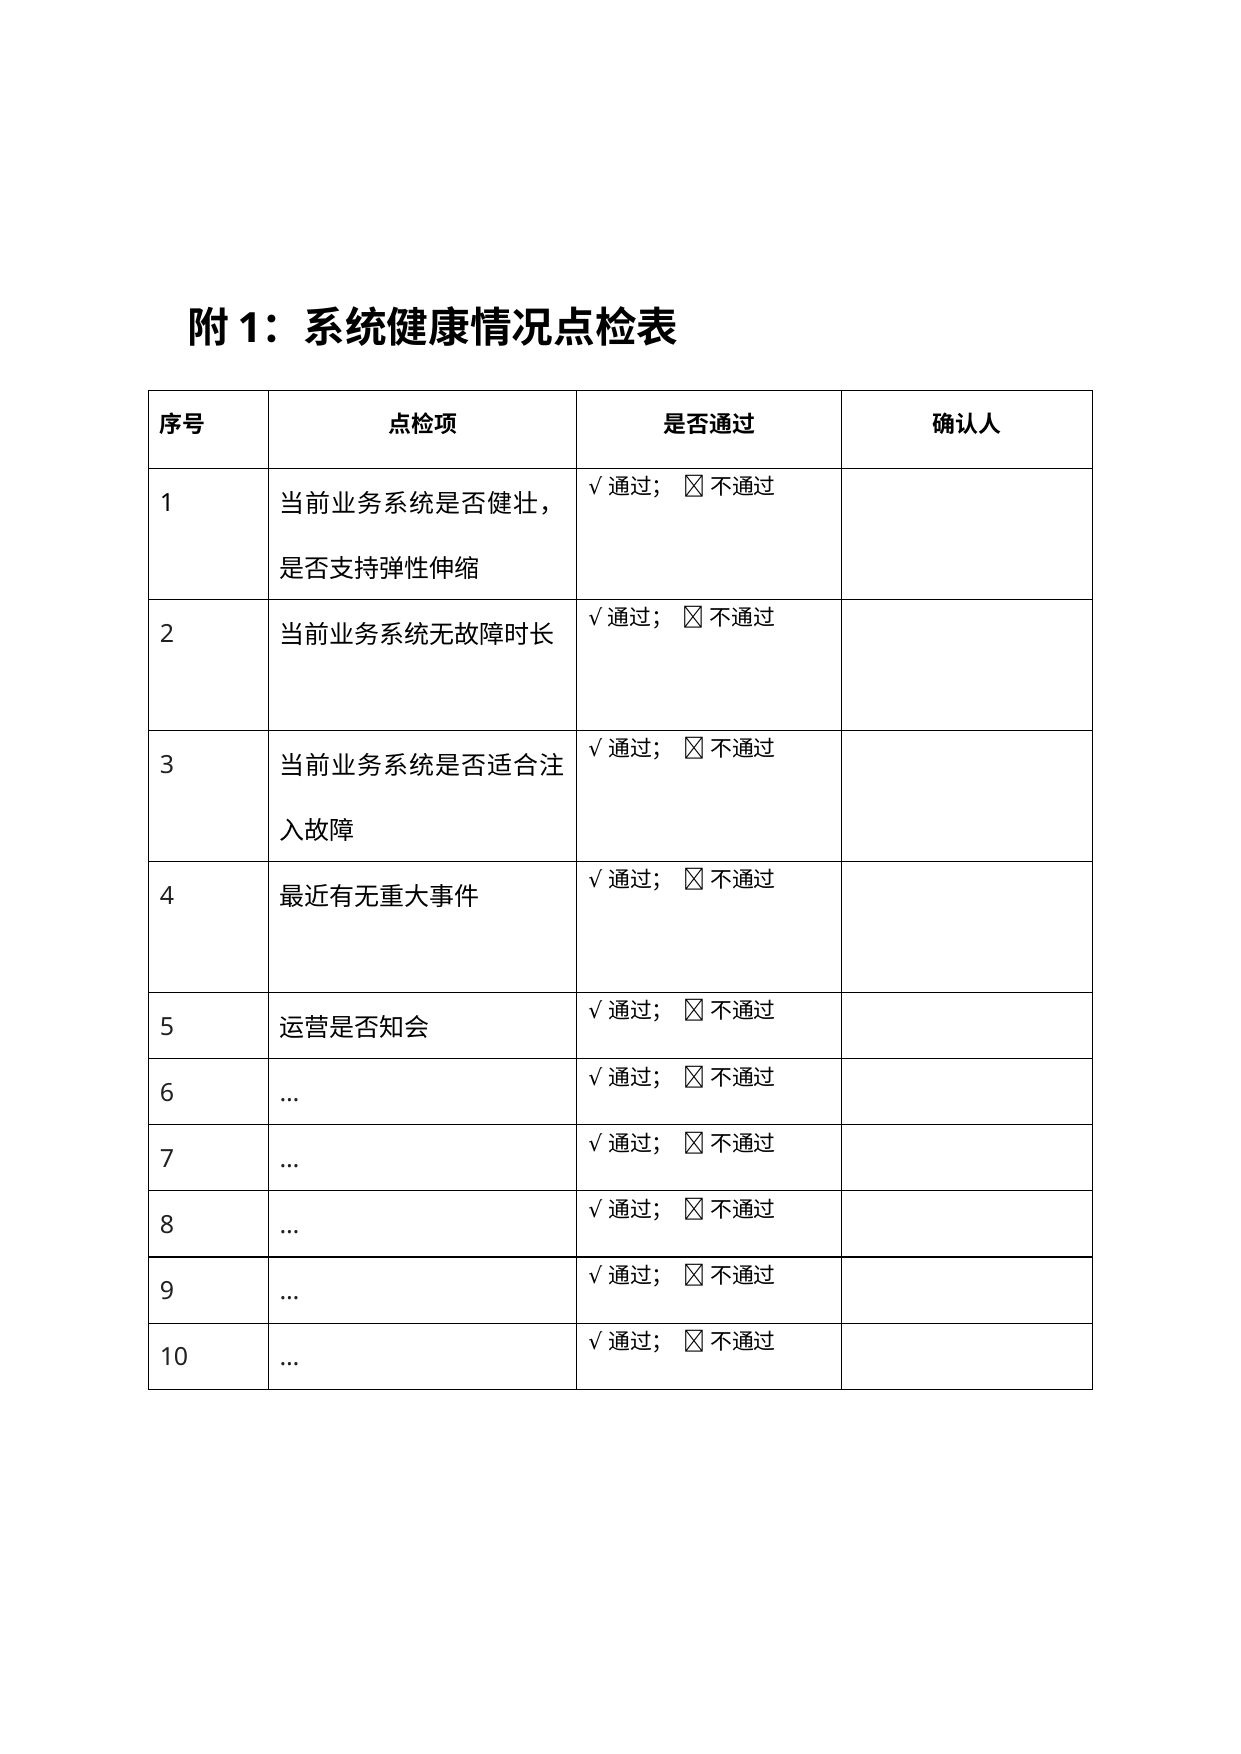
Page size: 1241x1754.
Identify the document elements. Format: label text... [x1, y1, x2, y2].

table_cell √ 通过； 不通过 [577, 993, 841, 1058]
table_cell [842, 469, 1092, 599]
table_cell 1 [149, 469, 268, 599]
table_cell 当前业务系统无故障时长 [269, 600, 576, 730]
table_cell [842, 993, 1092, 1058]
table_cell [842, 1125, 1092, 1190]
table_cell 当前业务系统是否适合注入故障 [269, 731, 576, 861]
table_cell 8 [149, 1191, 268, 1256]
text 附1：系统健康情况点检表 [187, 292, 1053, 357]
table_cell 5 [149, 993, 268, 1058]
table_cell √ 通过； 不通过 [577, 600, 841, 730]
table_cell [842, 1059, 1092, 1124]
table_cell √ 通过； 不通过 [577, 1258, 841, 1322]
table_cell [842, 1324, 1092, 1388]
table_cell [842, 731, 1092, 861]
table_cell √ 通过； 不通过 [577, 731, 841, 861]
table_header 点检项 [269, 391, 576, 468]
table_cell [842, 1191, 1092, 1256]
table_cell 9 [149, 1258, 268, 1322]
table_cell 当前业务系统是否健壮，是否支持弹性伸缩 [269, 469, 576, 599]
table_cell 最近有无重大事件 [269, 862, 576, 992]
table_cell √ 通过； 不通过 [577, 1125, 841, 1190]
table_cell [842, 862, 1092, 992]
table_cell √ 通过； 不通过 [577, 1324, 841, 1388]
table_cell [842, 1258, 1092, 1322]
table_cell √ 通过； 不通过 [577, 1191, 841, 1256]
table_header 序号 [149, 391, 268, 468]
table_header 是否通过 [577, 391, 841, 468]
table_cell 4 [149, 862, 268, 992]
table_cell √ 通过； 不通过 [577, 1059, 841, 1124]
table_cell [842, 600, 1092, 730]
table_cell 10 [149, 1324, 268, 1388]
table_cell √ 通过； 不通过 [577, 862, 841, 992]
table_cell 运营是否知会 [269, 993, 576, 1058]
table_cell 3 [149, 731, 268, 861]
table_header 确认人 [842, 391, 1092, 468]
table_cell √ 通过； 不通过 [577, 469, 841, 599]
table_cell 2 [149, 600, 268, 730]
table_cell 6 [149, 1059, 268, 1124]
table_cell 7 [149, 1125, 268, 1190]
